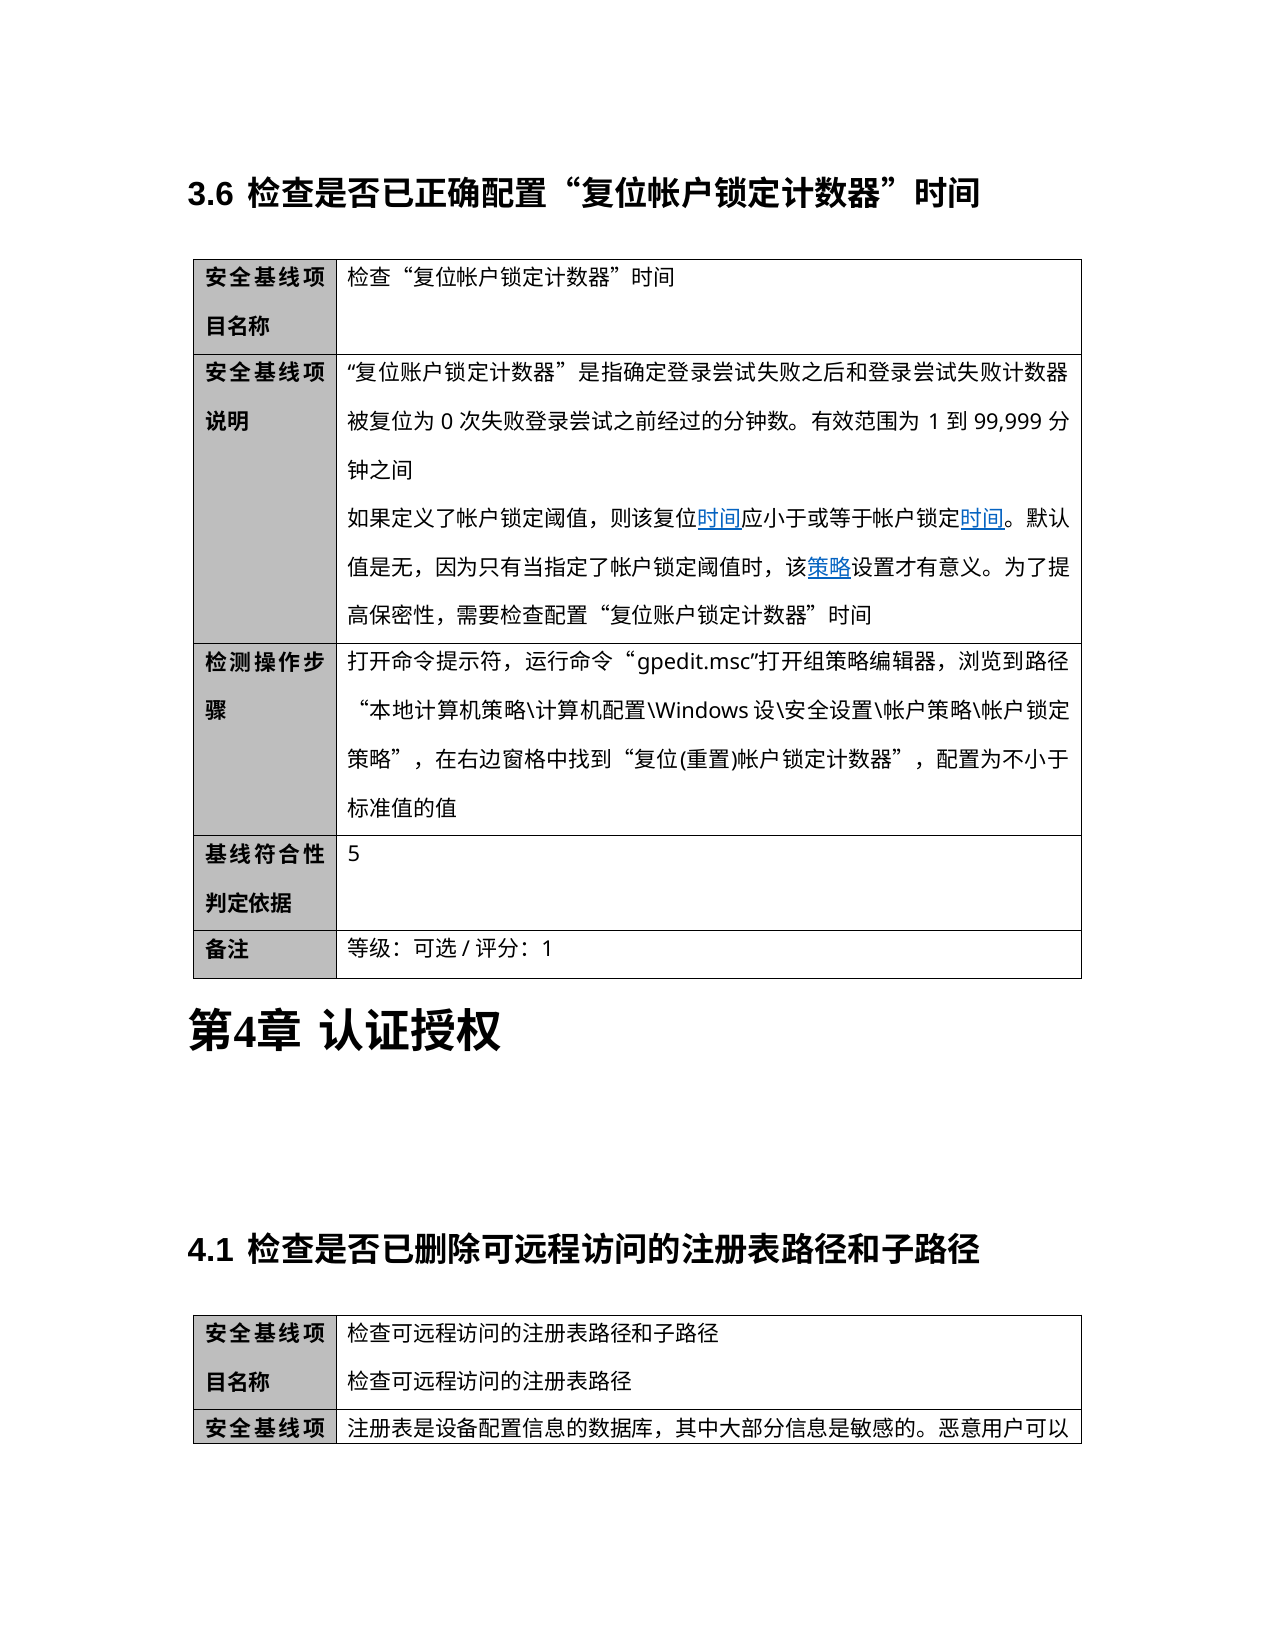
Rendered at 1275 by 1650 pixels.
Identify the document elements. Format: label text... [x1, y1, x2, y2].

table_header 检查“复位帐户锁定计数器”时间 [337, 260, 1081, 354]
table_cell 5 [337, 836, 1081, 930]
table_cell 基线符合性判定依据 [194, 836, 336, 930]
table_cell 安全基线项说明 [194, 355, 336, 643]
table_cell 安全基线项说明 [194, 1410, 336, 1443]
table_cell “复位账户锁定计数器”是指确定登录尝试失败之后和登录尝试失败计数器被复位为 0 次失败登录尝试之前经过的分钟数。有效范围为 1 到 99,999 分钟之间 如果定义了帐户锁定阈值，则该复位时间应小于或等于帐户锁定时间。默认值是无，因为只有当指定了帐户锁定阈值时，该策略设置才有意义。为了提高保密性，需要检查配置“复位账户锁定计数器”时间 [337, 355, 1081, 643]
table_cell 打开命令提示符，运行命令“gpedit.msc”打开组策略编辑器，浏览到路径“本地计算机策略\计算机配置\Windows设\安全设置\帐户策略\帐户锁定策略”，在右边窗格中找到“复位(重置)帐户锁定计数器”，配置为不小于标准值的值 [337, 644, 1081, 835]
table_cell 备注 [194, 931, 336, 978]
table_header 检查可远程访问的注册表路径和子路径 检查可远程访问的注册表路径 [337, 1316, 1081, 1409]
table_header 安全基线项目名称 [194, 260, 336, 354]
table_header 安全基线项目名称 [194, 1316, 336, 1409]
subtitle 检查是否已删除可远程访问的注册表路径和子路径 [187, 1214, 1087, 1279]
subtitle 认证授权 [187, 979, 1087, 1076]
table_cell 检测操作步骤 [194, 644, 336, 835]
subtitle 检查是否已正确配置“复位帐户锁定计数器”时间 [187, 159, 1087, 224]
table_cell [337, 1410, 1081, 1443]
table_cell 等级：可选 / 评分：1 [337, 931, 1081, 978]
